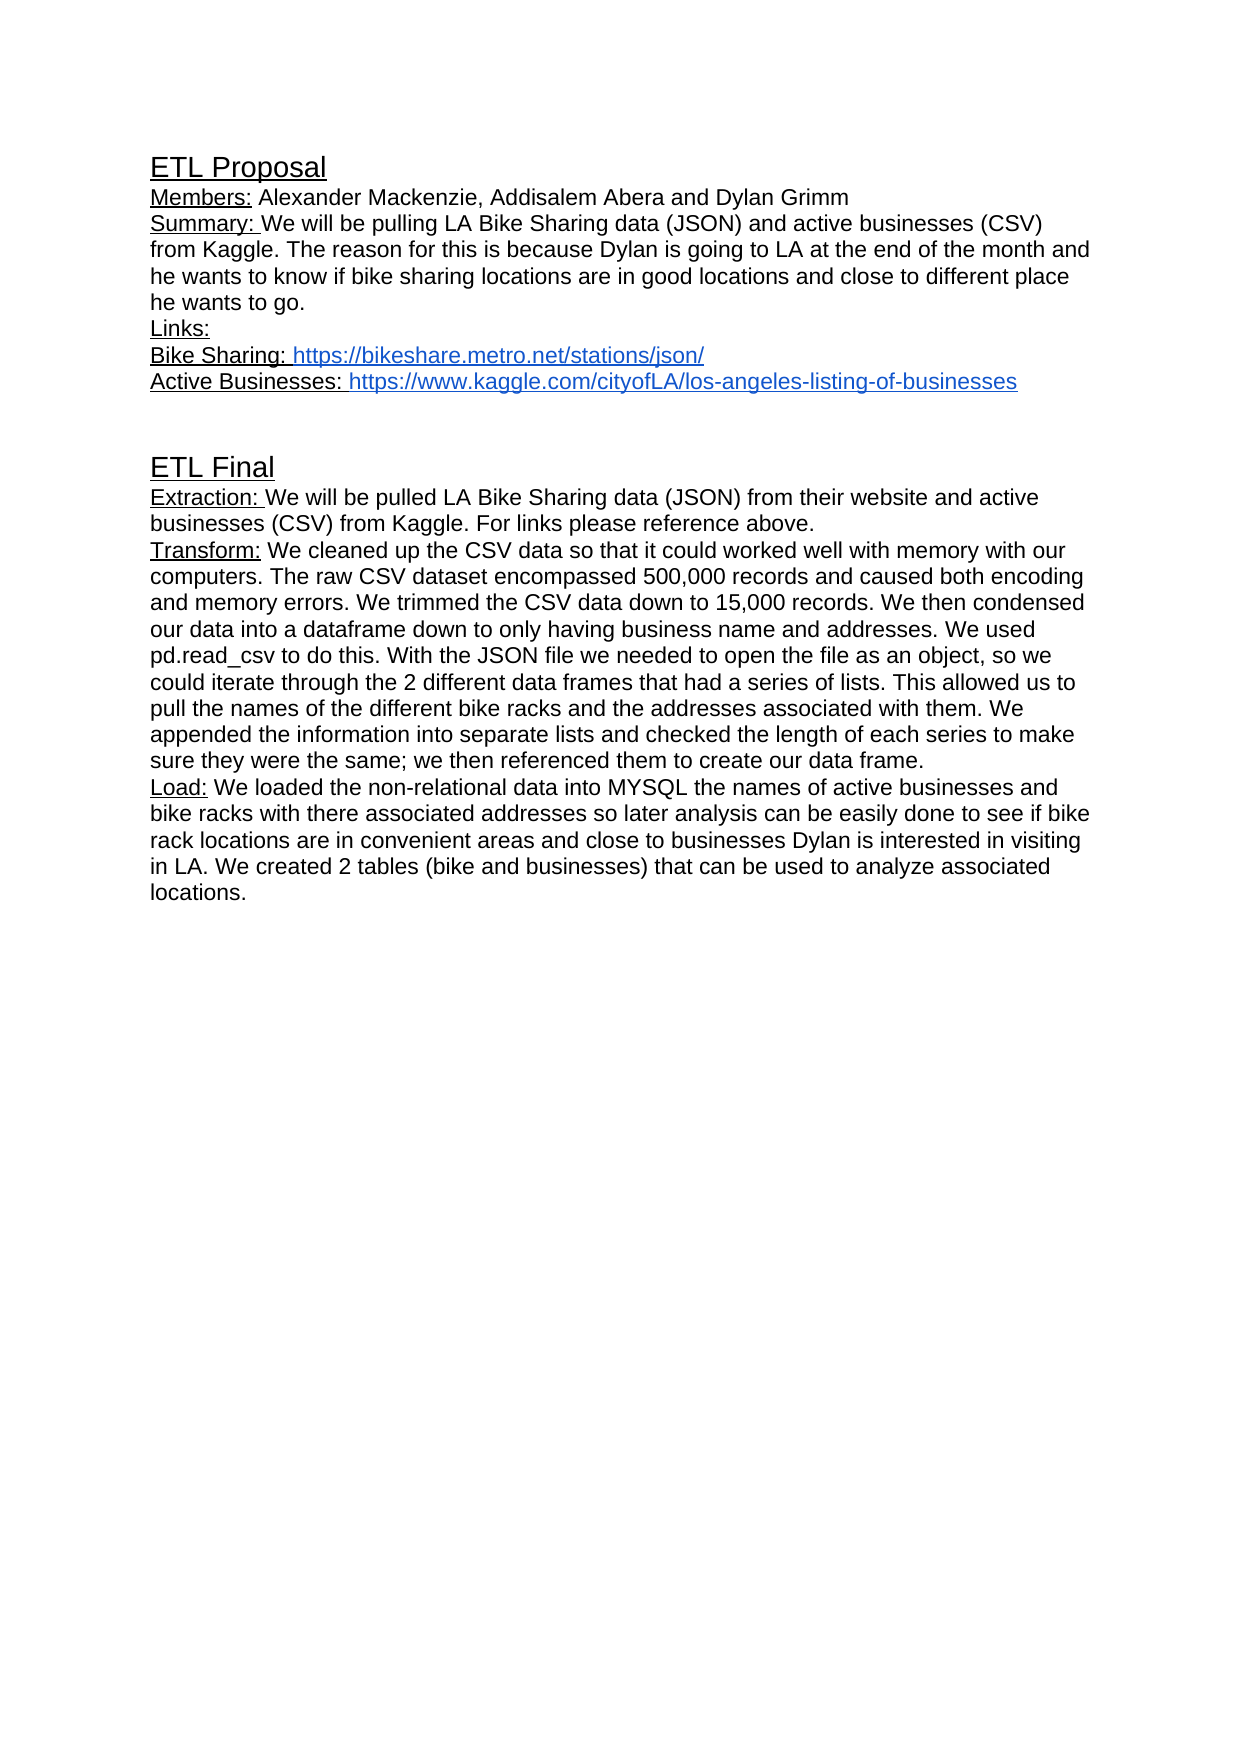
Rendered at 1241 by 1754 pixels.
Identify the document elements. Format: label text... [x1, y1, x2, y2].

text Links: [150, 315, 1090, 342]
text Extraction: We will be pulled LA Bike Sharing data (JSON) from their website and active businesses (CSV) from Kaggle. For links please reference above. [150, 484, 1090, 537]
text Bike Sharing: https://bikeshare.metro.net/stations/json/ [150, 342, 1090, 368]
text Members: Alexander Mackenzie, Addisalem Abera and Dylan Grimm [150, 183, 1090, 210]
text Load: We loaded the non-relational data into MYSQL the names of active businesses and bike racks with there associated addresses so later analysis can be easily done to see if bike rack locations are in convenient areas and close to businesses Dylan is interested in visiting in LA. We created 2 tables (bike and businesses) that can be used to analyze associated locations. [150, 774, 1090, 906]
text Summary: We will be pulling LA Bike Sharing data (JSON) and active businesses (CSV) from Kaggle. The reason for this is because Dylan is going to LA at the end of the month and he wants to know if bike sharing locations are in good locations and close to different place he wants to go. [150, 210, 1090, 315]
text ETL Final [150, 450, 1090, 484]
text Transform: We cleaned up the CSV data so that it could worked well with memory with our computers. The raw CSV dataset encompassed 500,000 records and caused both encoding and memory errors. We trimmed the CSV data down to 15,000 records. We then condensed our data into a dataframe down to only having business name and addresses. We used pd.read_csv to do this. With the JSON file we needed to open the file as an object, so we could iterate through the 2 different data frames that had a series of lists. This allowed us to pull the names of the different bike racks and the addresses associated with them. We appended the information into separate lists and checked the length of each series to make sure they were the same; we then referenced them to create our data frame. [150, 537, 1090, 774]
text ETL Proposal [150, 150, 1090, 183]
text Active Businesses: https://www.kaggle.com/cityofLA/los-angeles-listing-of-businesses [150, 368, 1090, 394]
